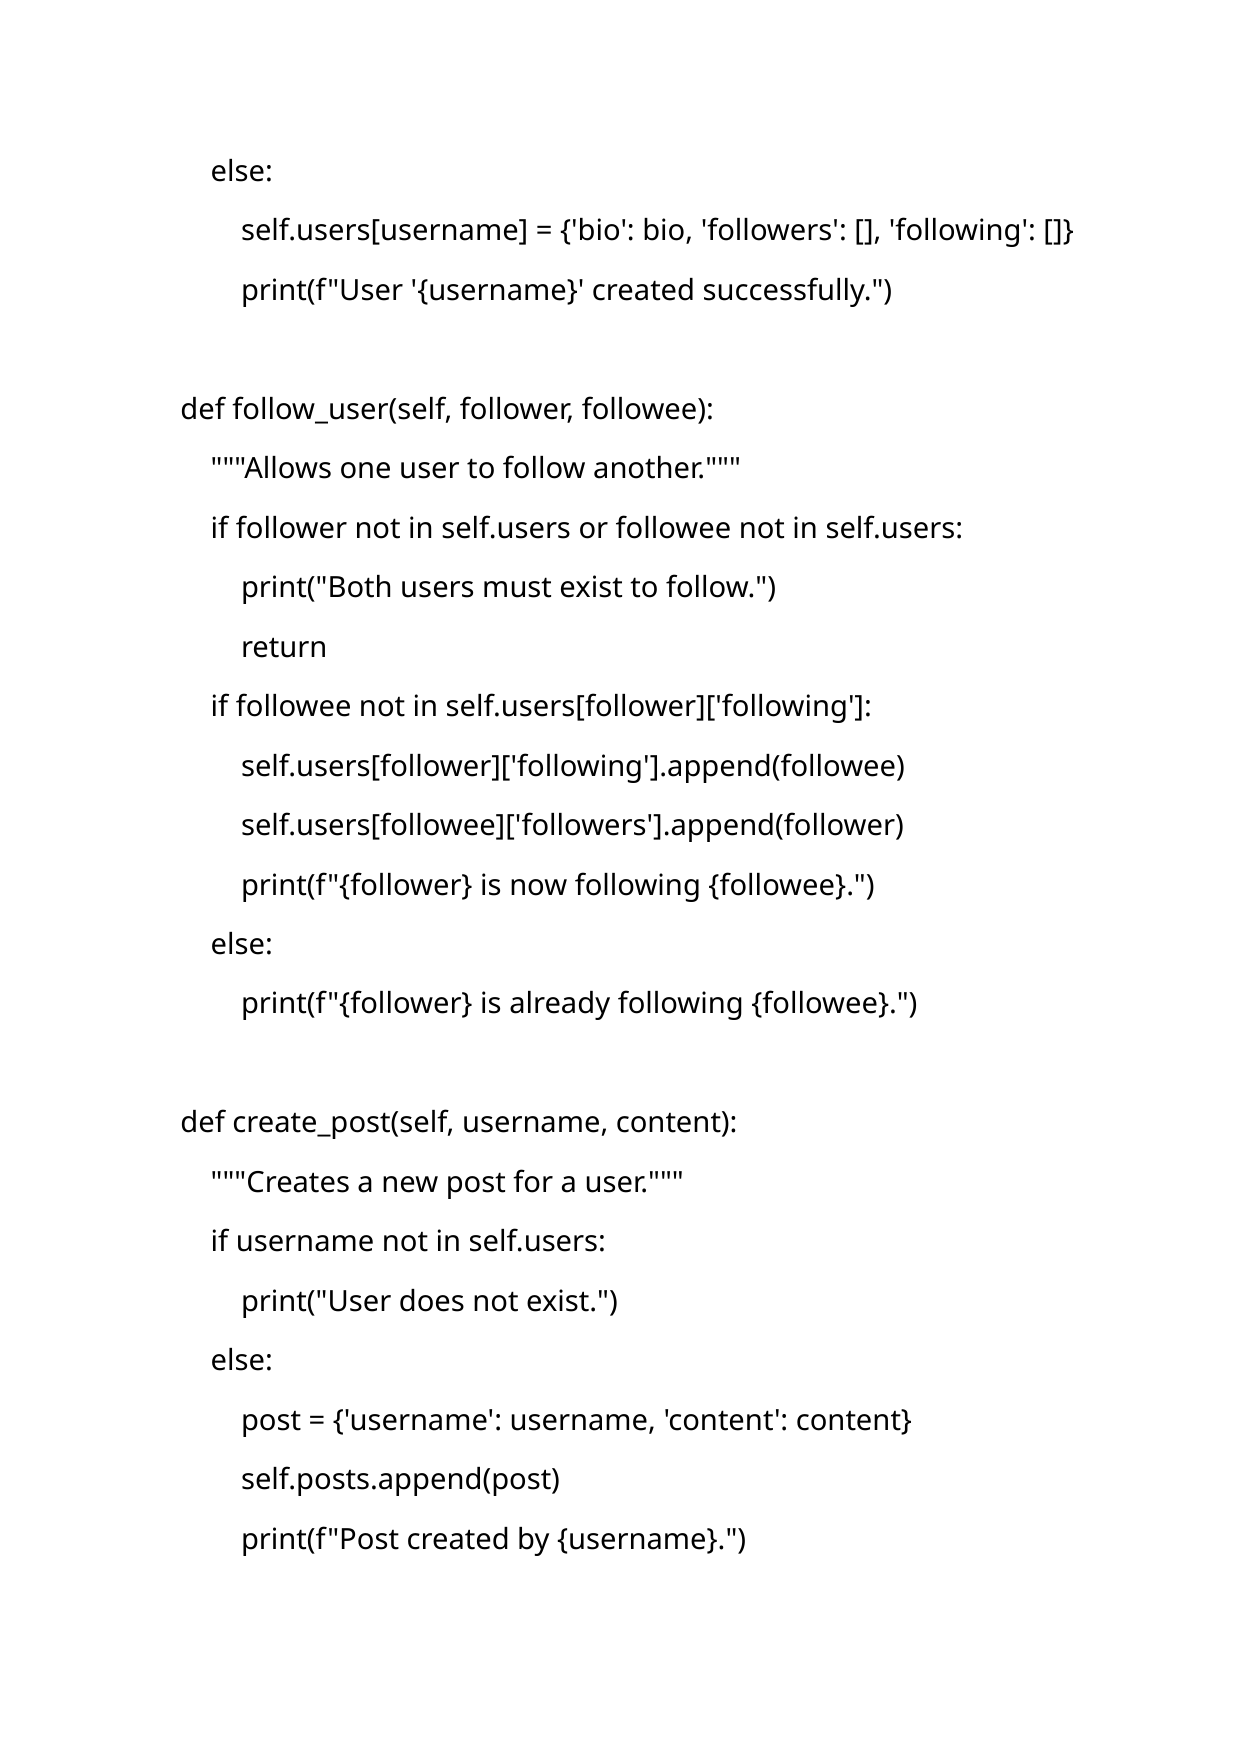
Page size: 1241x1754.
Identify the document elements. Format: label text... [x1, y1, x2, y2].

text """Allows one user to follow another.""" [150, 447, 1090, 487]
text self.users[username] = {'bio': bio, 'followers': [], 'following': []} [150, 209, 1090, 249]
text else: [150, 1339, 1090, 1379]
text print(f"User '{username}' created successfully.") [150, 269, 1090, 309]
text print("User does not exist.") [150, 1280, 1090, 1320]
text """Creates a new post for a user.""" [150, 1161, 1090, 1201]
text def create_post(self, username, content): [150, 1102, 1090, 1141]
text self.users[followee]['followers'].append(follower) [150, 804, 1090, 844]
text print(f"{follower} is now following {followee}.") [150, 864, 1090, 903]
text if followee not in self.users[follower]['following']: [150, 685, 1090, 725]
text print(f"Post created by {username}.") [150, 1518, 1090, 1558]
text def follow_user(self, follower, followee): [150, 388, 1090, 428]
text post = {'username': username, 'content': content} [150, 1399, 1090, 1439]
text self.users[follower]['following'].append(followee) [150, 745, 1090, 784]
text else: [150, 150, 1090, 190]
text return [150, 626, 1090, 666]
text else: [150, 923, 1090, 963]
text if username not in self.users: [150, 1221, 1090, 1260]
text self.posts.append(post) [150, 1458, 1090, 1498]
text print(f"{follower} is already following {followee}.") [150, 983, 1090, 1022]
text print("Both users must exist to follow.") [150, 566, 1090, 606]
text if follower not in self.users or followee not in self.users: [150, 507, 1090, 547]
